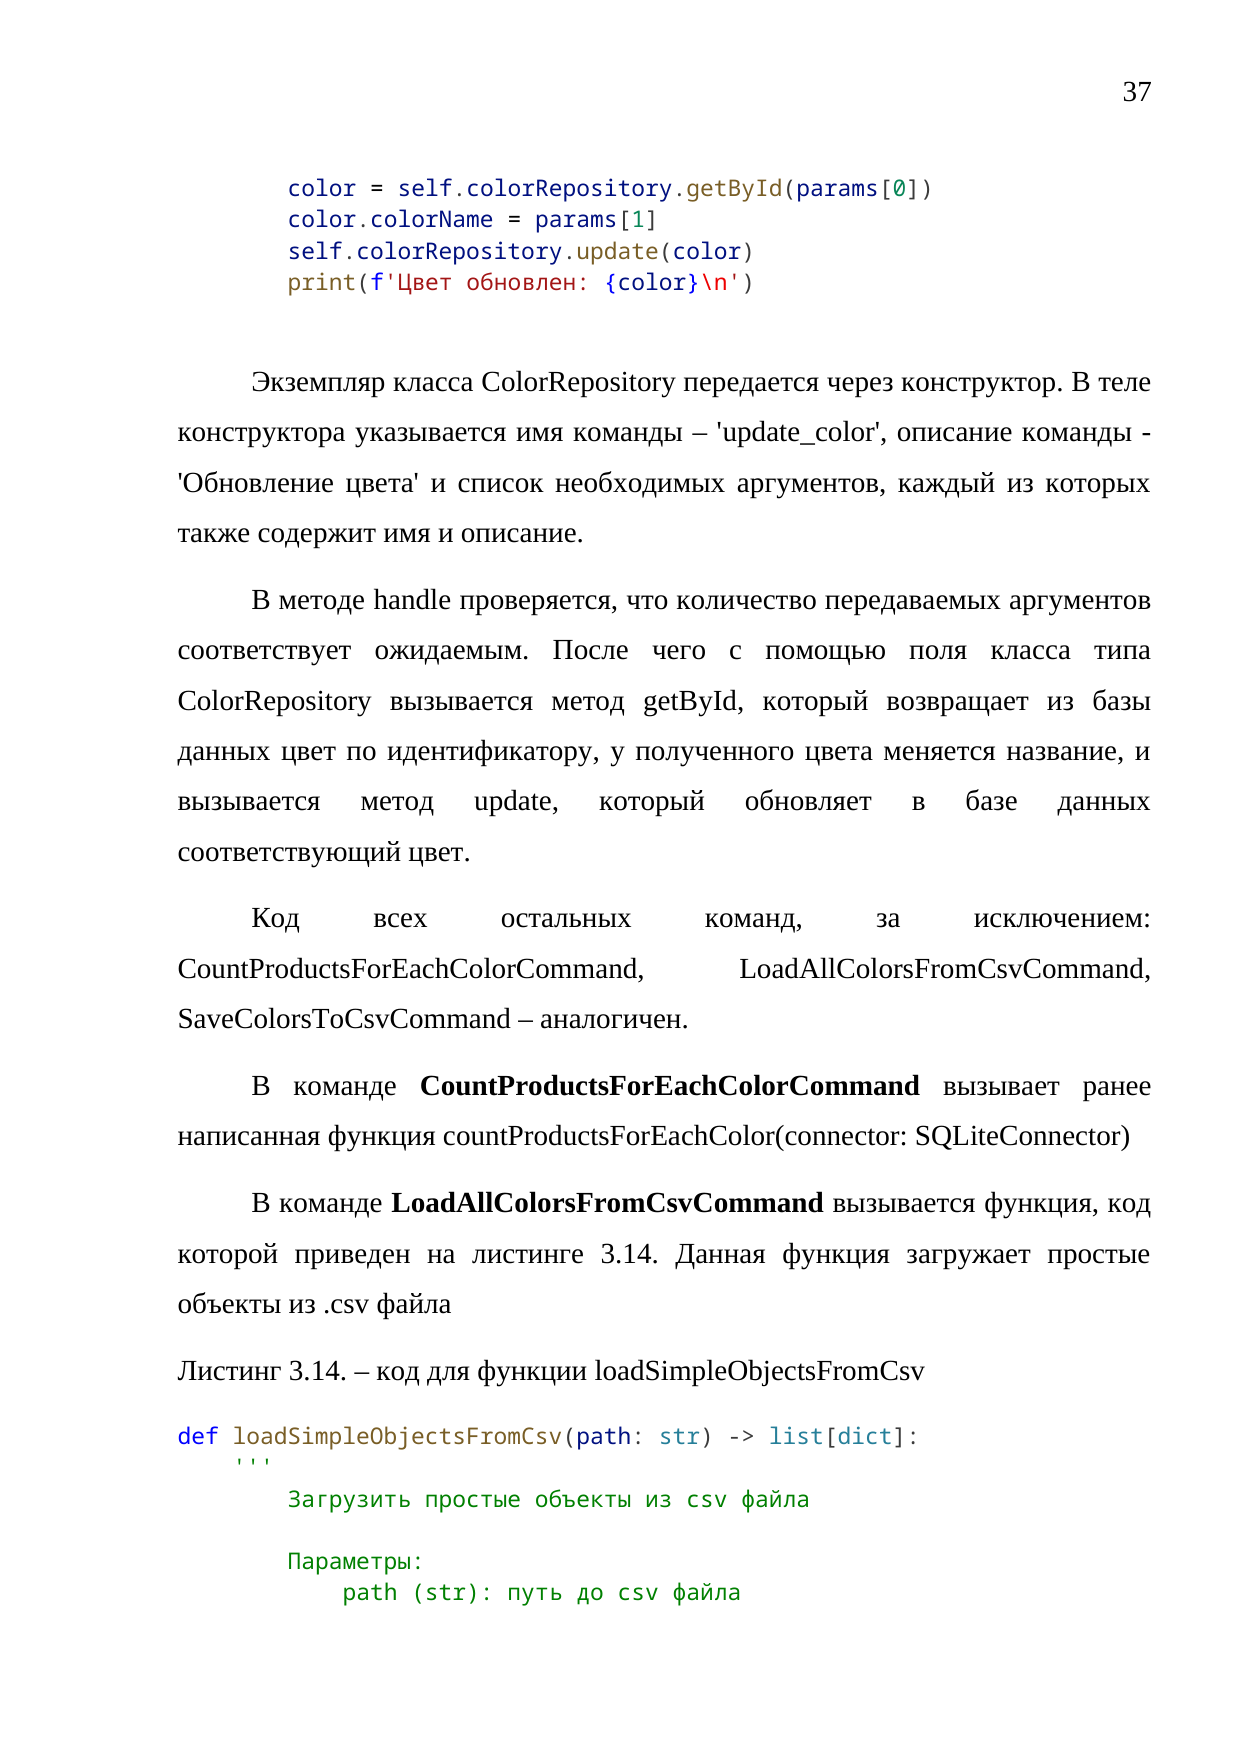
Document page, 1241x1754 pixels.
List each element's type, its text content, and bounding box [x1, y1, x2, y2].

text path (str): путь до csv файла [177, 1576, 1152, 1608]
text Код всех остальных команд, за исключением: CountProductsForEachColorCommand, LoadAllColorsFromCsvCommand, SaveColorsToCsvCommand – аналогичен. [177, 901, 1152, 1035]
text Экземпляр класса ColorRepository передается через конструктор. В теле конструктора указывается имя команды – 'update_color', описание команды - 'Обновление цвета' и список необходимых аргументов, каждый из которых также содержит имя и описание. [177, 364, 1152, 549]
text Листинг 3.14. – код для функции loadSimpleObjectsFromCsv [177, 1353, 1152, 1387]
text ''' [177, 1451, 1152, 1483]
text В команде CountProductsForEachColorCommand вызывает ранее написанная функция countProductsForEachColor(connector: SQLiteConnector) [177, 1068, 1152, 1152]
text В методе handle проверяется, что количество передаваемых аргументов соответствует ожидаемым. После чего с помощью поля класса типа ColorRepository вызывается метод getById, который возвращает из базы данных цвет по идентификатору, у полученного цвета меняется название, и вызывается метод update, который обновляет в базе данных соответствующий цвет. [177, 582, 1152, 867]
text Параметры: [177, 1545, 1152, 1576]
text print(f'Цвет обновлен: {color}\n') [177, 266, 1152, 297]
text Загрузить простые объекты из csv файла [177, 1483, 1152, 1514]
text В команде LoadAllColorsFromCsvCommand вызывается функция, код которой приведен на листинге 3.14. Данная функция загружает простые объекты из .csv файла [177, 1186, 1152, 1320]
text def loadSimpleObjectsFromCsv(path: str) -> list[dict]: [177, 1420, 1152, 1451]
text self.colorRepository.update(color) [177, 235, 1152, 266]
text color = self.colorRepository.getById(params[0]) [177, 172, 1152, 203]
text color.colorName = params[1] [177, 203, 1152, 235]
